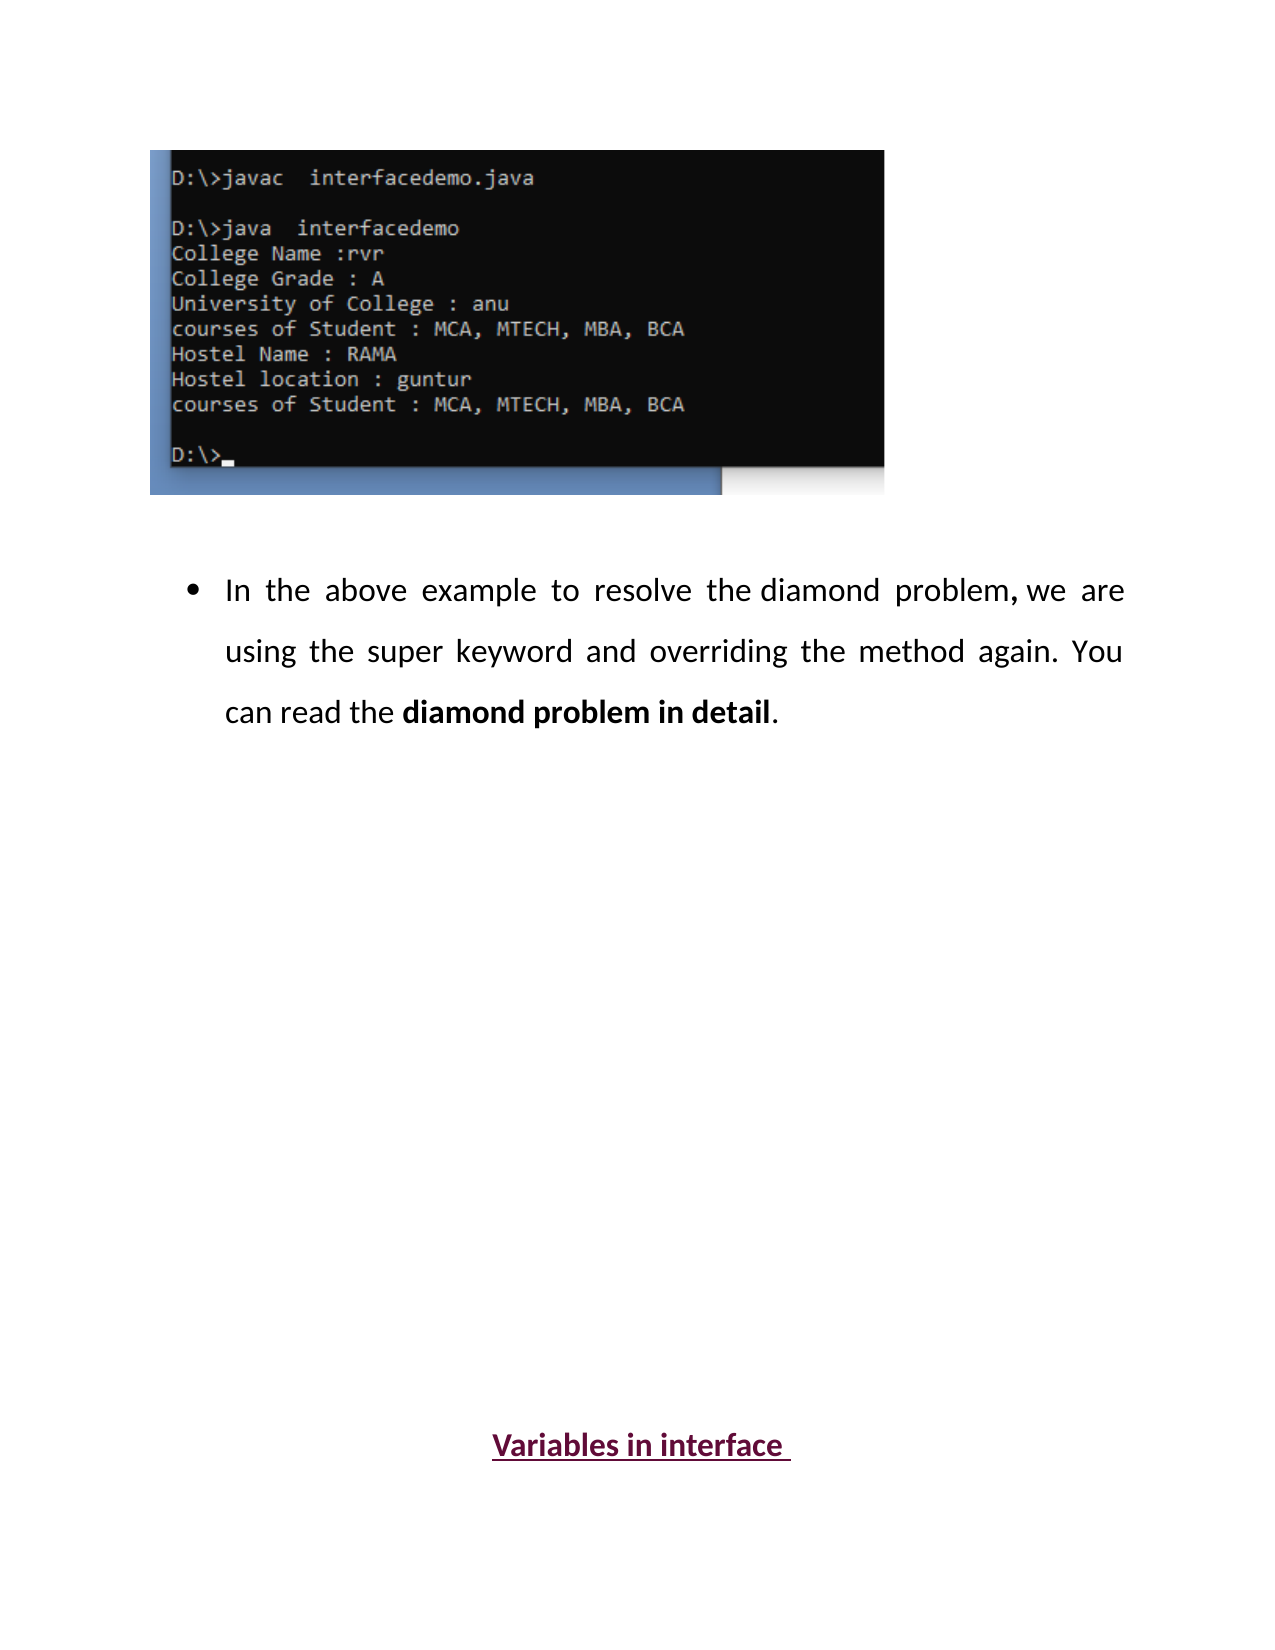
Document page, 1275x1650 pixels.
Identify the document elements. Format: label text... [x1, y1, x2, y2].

text Variables in interface [150, 1424, 1125, 1465]
picture [150, 150, 885, 495]
list In the above example to resolve the diamond problem, we are using the super keyword and overriding the method again. You can read the diamond problem in detail. [187, 569, 1125, 732]
